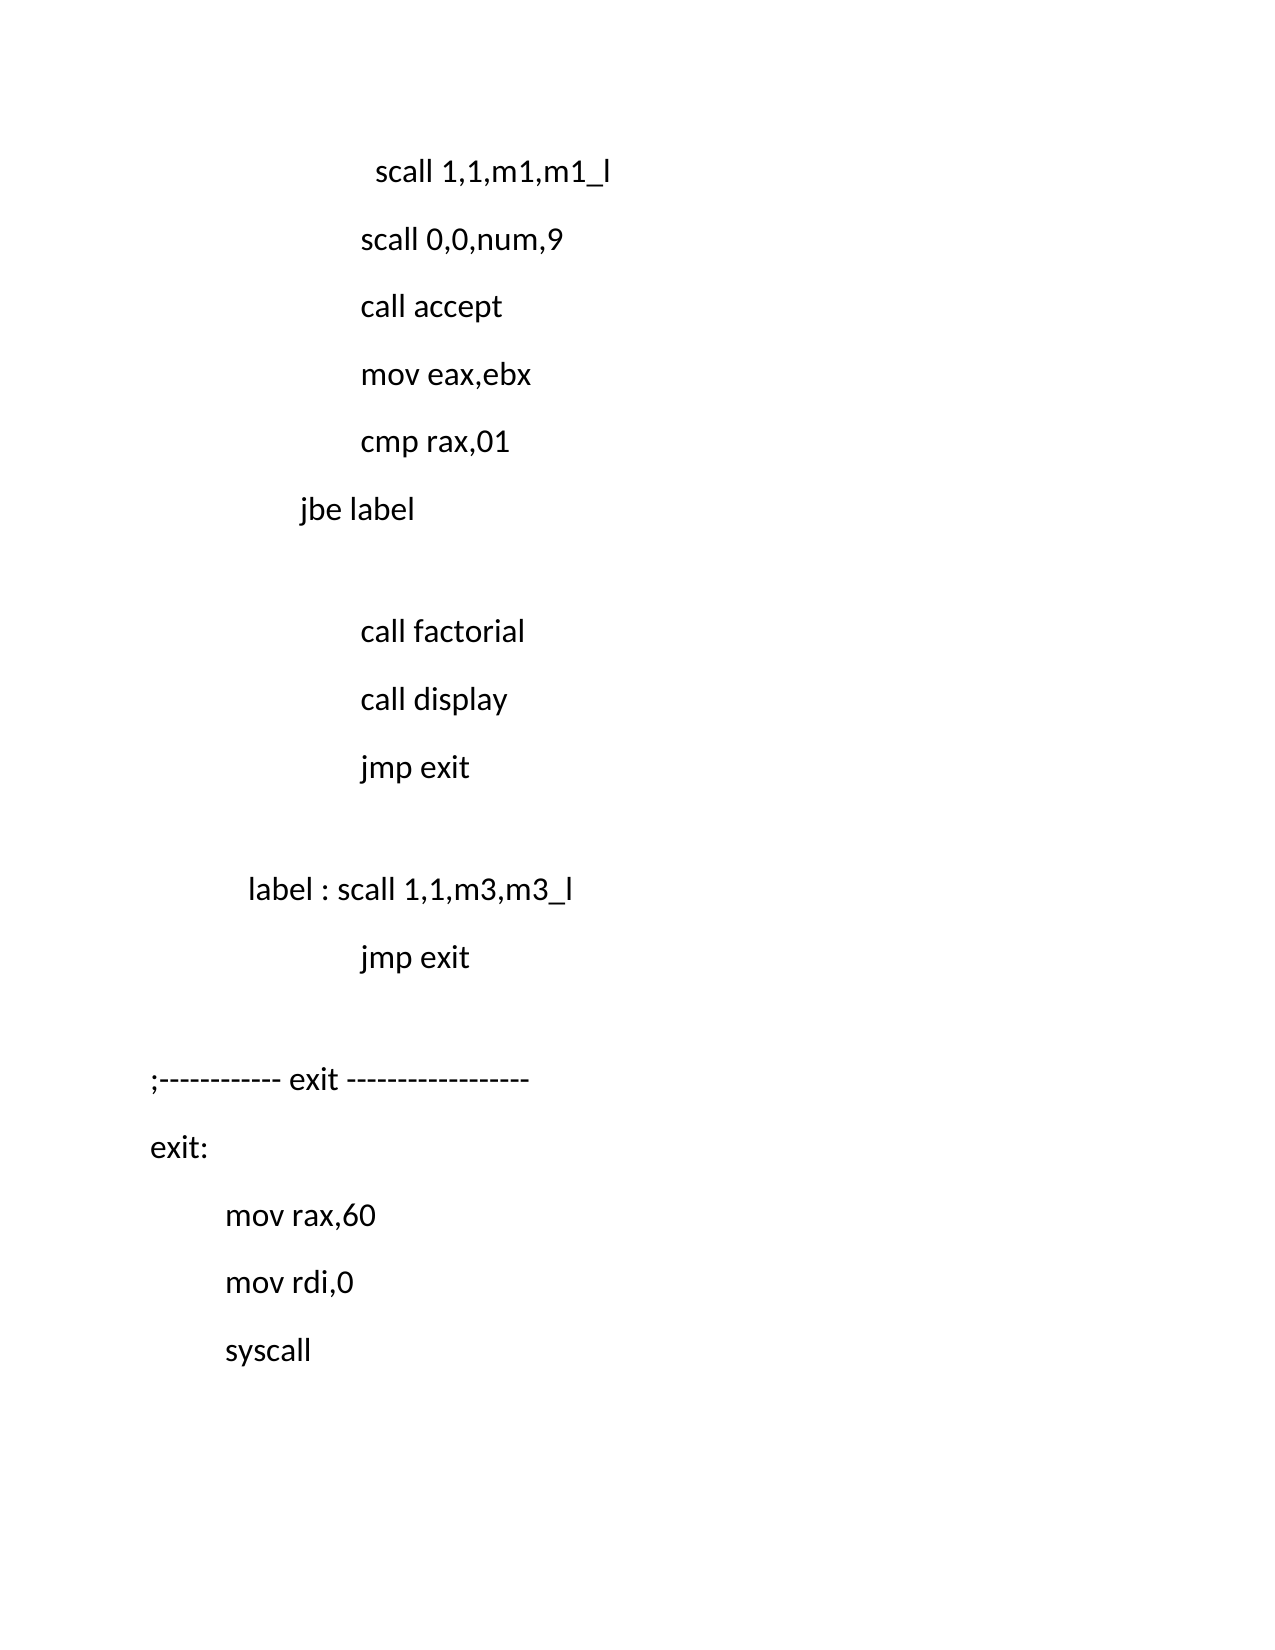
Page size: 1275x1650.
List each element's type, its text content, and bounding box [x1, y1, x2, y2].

text mov rax,60 [150, 1193, 1125, 1234]
text label : scall 1,1,m3,m3_l [150, 868, 1125, 909]
text mov eax,ebx [150, 353, 1125, 393]
text jmp exit [150, 746, 1125, 786]
text cmp rax,01 [150, 420, 1125, 461]
text exit: [150, 1126, 1125, 1167]
text call factorial [150, 611, 1125, 651]
text syscall [150, 1329, 1125, 1369]
text call display [150, 678, 1125, 719]
text mov rdi,0 [150, 1261, 1125, 1302]
text ;------------ exit ------------------ [150, 1058, 1125, 1099]
text scall 0,0,num,9 [150, 218, 1125, 258]
text call accept [150, 285, 1125, 326]
text scall 1,1,m1,m1_l [150, 150, 1125, 191]
text jmp exit [150, 936, 1125, 977]
text jbe label [150, 488, 1125, 529]
